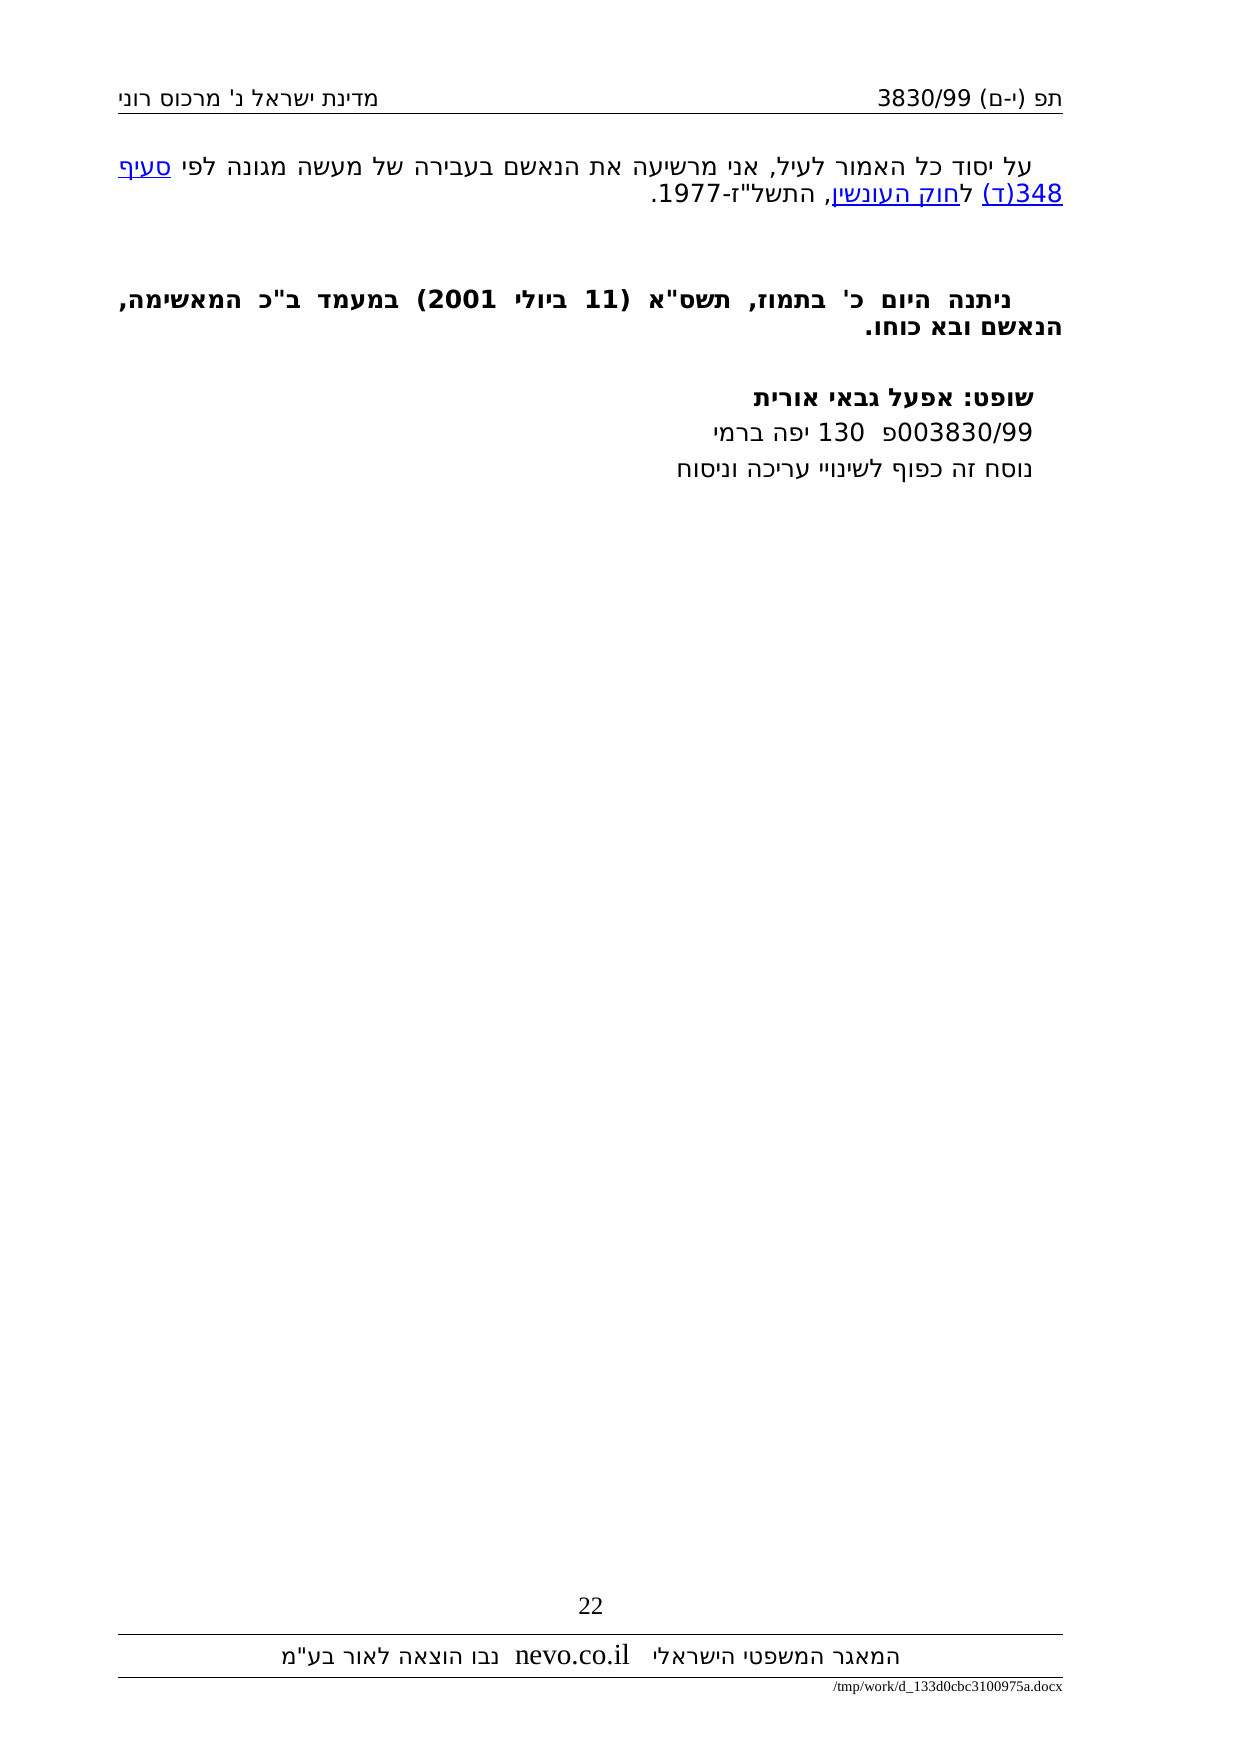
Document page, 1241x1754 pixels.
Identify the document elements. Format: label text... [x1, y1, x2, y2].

subtitle שופט: אפעל גבאי אורית [118, 385, 1063, 412]
text 5129371ניתנה היום כ' בתמוז, תשס"א (11 ביולי 2001) במעמד ב"כ המאשימה, הנאשם ובא כוחו. [118, 287, 1063, 341]
text על יסוד כל האמור לעיל, אני מרשיעה את הנאשם בעבירה של מעשה מגונה לפי סעיף 348(ד) לחוק העונשין, התשל"ז-1977. [118, 153, 1063, 208]
text נוסח זה כפוף לשינויי עריכה וניסוח [118, 456, 1063, 483]
text 003830/99פ 130 יפה ברמי [118, 420, 1063, 447]
